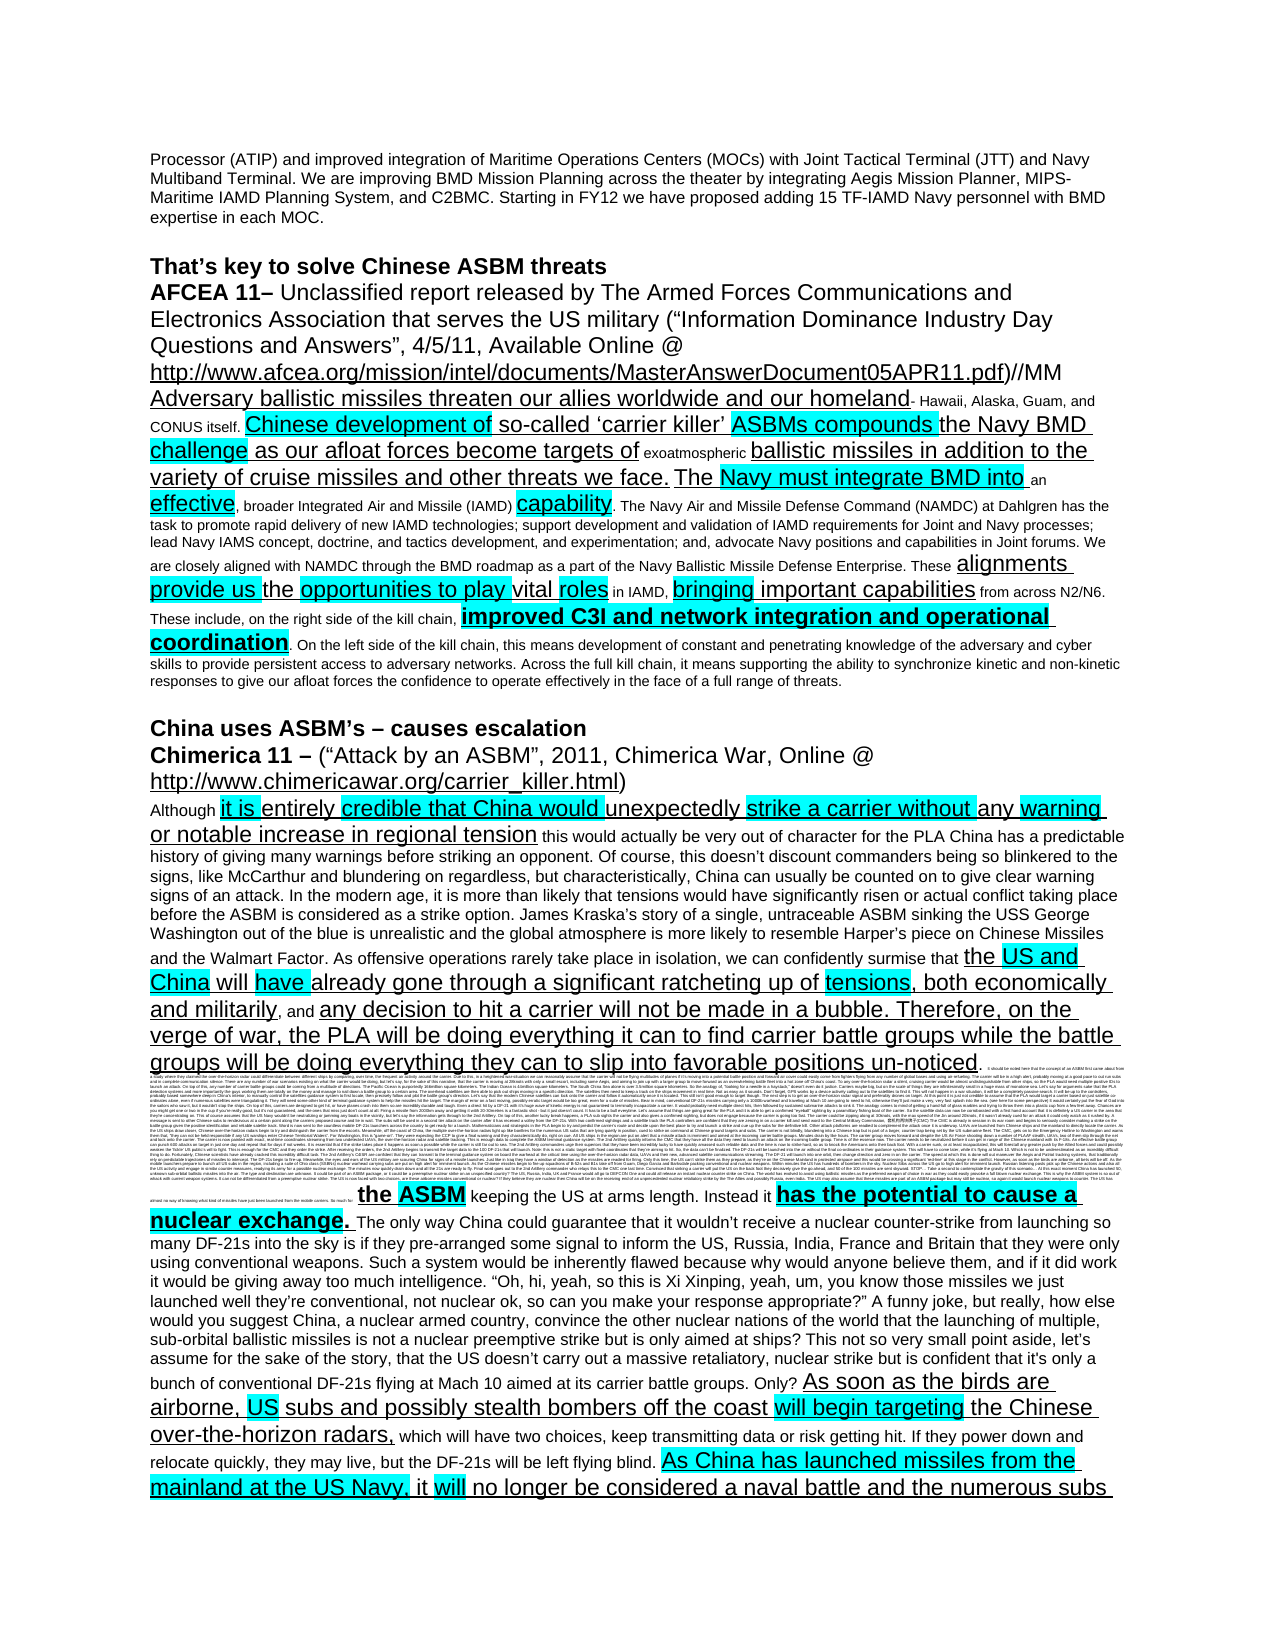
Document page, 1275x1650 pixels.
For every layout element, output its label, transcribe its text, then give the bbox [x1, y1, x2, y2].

text That’s key to solve Chinese ASBM threats [150, 253, 1125, 279]
text Adversary ballistic missiles threaten our allies worldwide and our homeland- Hawaii, Alaska, Guam, and CONUS itself. Chinese development of so-called ‘carrier killer’ ASBMs compounds the Navy BMD challenge as our afloat forces become targets of exoatmospheric ballistic missiles in addition to the variety of cruise missiles and other threats we face. The Navy must integrate BMD into an effective, broader Integrated Air and Missile (IAMD) capability. The Navy Air and Missile Defense Command (NAMDC) at Dahlgren has the task to promote rapid delivery of new IAMD technologies; support development and validation of IAMD requirements for Joint and Navy processes; lead Navy IAMS concept, doctrine, and tactics development, and experimentation; and, advocate Navy positions and capabilities in Joint forums. We are closely aligned with NAMDC through the BMD roadmap as a part of the Navy Ballistic Missile Defense Enterprise. These alignments provide us the opportunities to play vital roles in IAMD, bringing important capabilities from across N2/N6. These include, on the right side of the kill chain, improved C3I and network integration and operational coordination. On the left side of the kill chain, this means development of constant and penetrating knowledge of the adversary and cyber skills to provide persistent access to adversary networks. Across the full kill chain, it means supporting the ability to synchronize kinetic and non-kinetic responses to give our afloat forces the confidence to operate effectively in the face of a full range of threats. [150, 385, 1125, 689]
text Chimerica 11 – (“Attack by an ASBM”, 2011, Chimerica War, Online @ http://www.chimericawar.org/carrier_killer.html) [150, 742, 1125, 794]
text AFCEA 11– Unclassified report released by The Armed Forces Communications and Electronics Association that serves the US military (“Information Dominance Industry Day Questions and Answers”, 4/5/11, Available Online @ http://www.afcea.org/mission/intel/documents/MasterAnswerDocument05APR11.pdf)//MM [150, 279, 1125, 385]
text China uses ASBM’s – causes escalation [150, 715, 1125, 742]
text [150, 150, 1125, 227]
